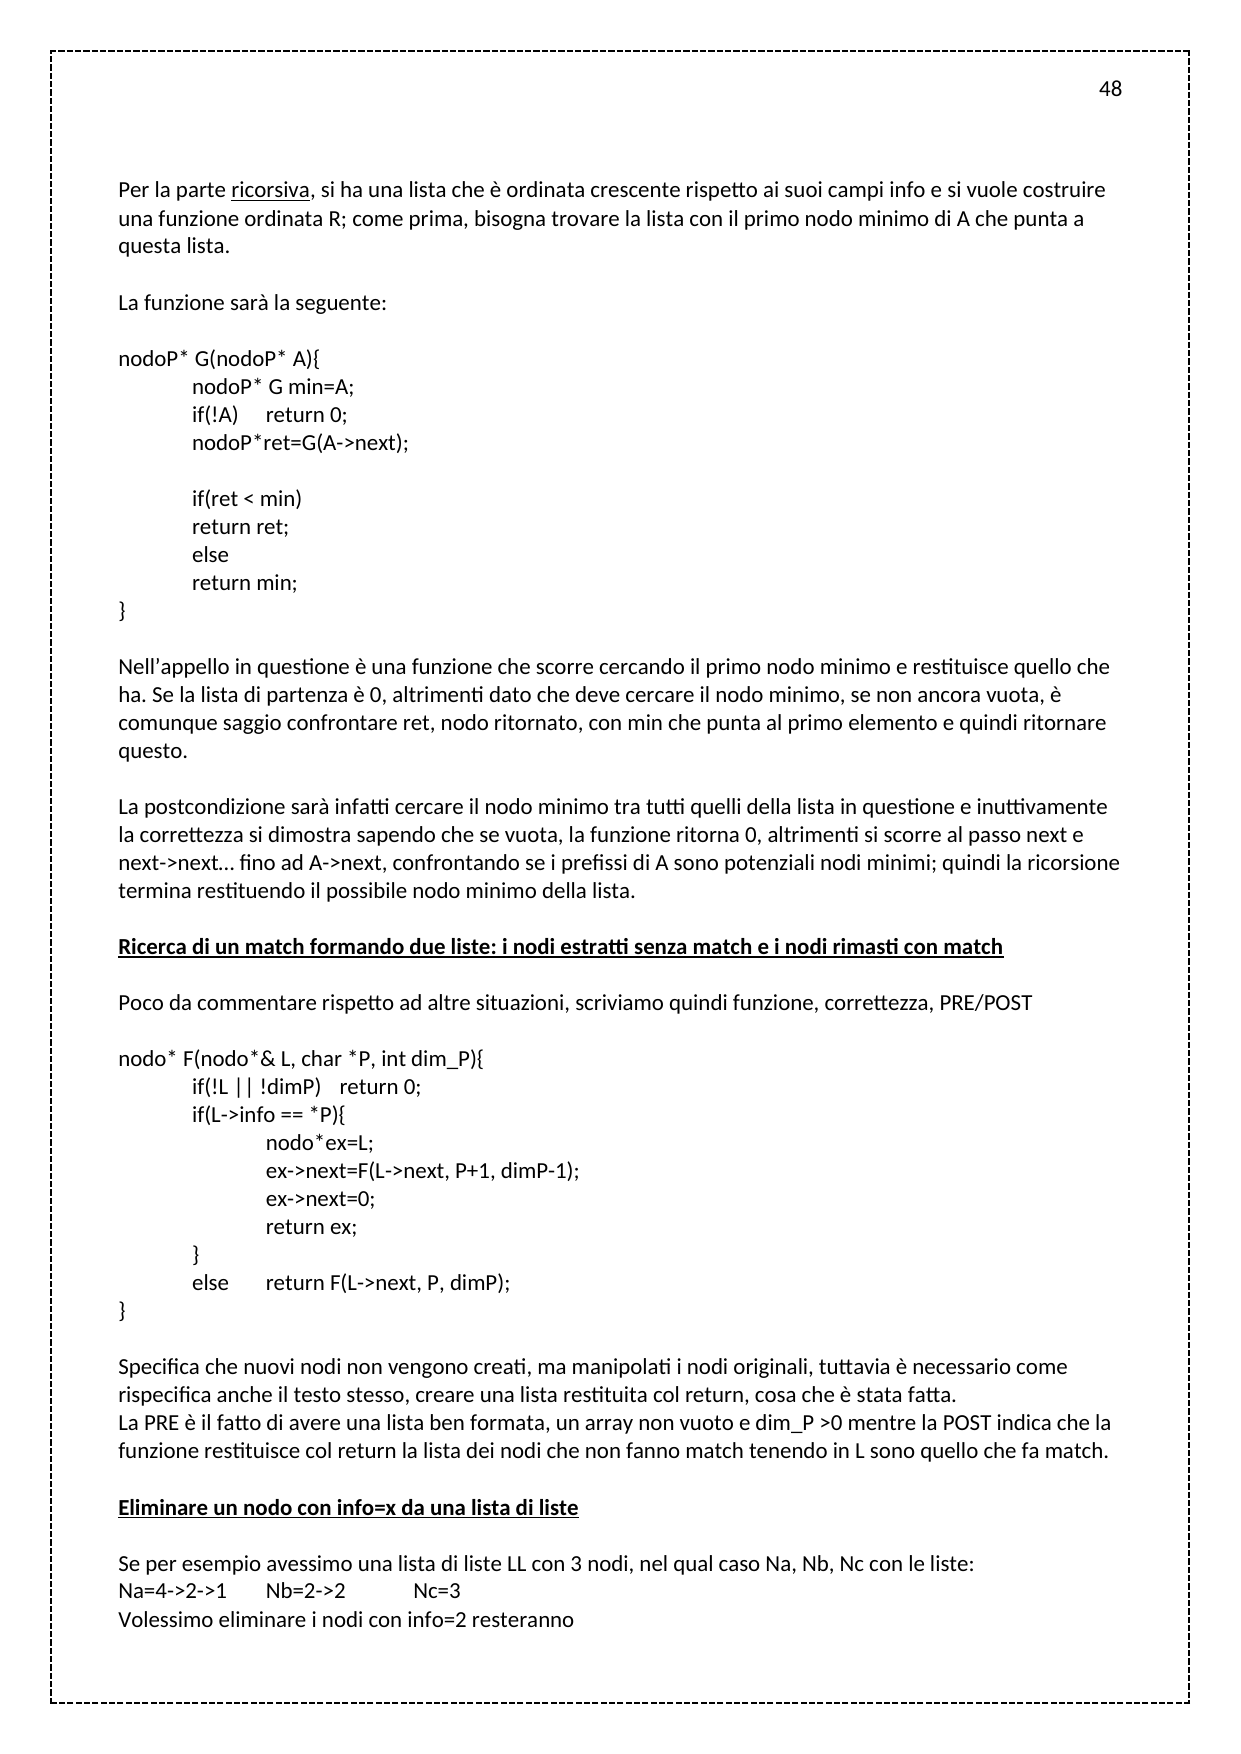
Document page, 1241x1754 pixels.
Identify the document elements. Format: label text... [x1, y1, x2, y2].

text ex->next=F(L->next, P+1, dimP-1); [118, 1156, 1122, 1184]
text La PRE è il fatto di avere una lista ben formata, un array non vuoto e dim_P >0 mentre la POST indica che la funzione restituisce col return la lista dei nodi che non fanno match tenendo in L sono quello che fa match. [118, 1408, 1122, 1464]
text nodoP* G(nodoP* A){ [118, 344, 1122, 372]
text if(L->info == *P){ [118, 1100, 1122, 1128]
text if(ret < min) [118, 484, 1122, 512]
text La funzione sarà la seguente: [118, 288, 1122, 316]
text nodo*ex=L; [118, 1128, 1122, 1156]
text Eliminare un nodo con info=x da una lista di liste [118, 1493, 1122, 1521]
text else [118, 540, 1122, 568]
text ex->next=0; [118, 1184, 1122, 1212]
text return min; [118, 568, 1122, 596]
text nodoP*ret=G(A->next); [118, 428, 1122, 456]
text return ex; [118, 1212, 1122, 1240]
text nodo* F(nodo*& L, char *P, int dim_P){ [118, 1044, 1122, 1072]
text Nell’appello in questione è una funzione che scorre cercando il primo nodo minimo e restituisce quello che ha. Se la lista di partenza è 0, altrimenti dato che deve cercare il nodo minimo, se non ancora vuota, è comunque saggio confrontare ret, nodo ritornato, con min che punta al primo elemento e quindi ritornare questo. [118, 652, 1122, 764]
text Poco da commentare rispetto ad altre situazioni, scriviamo quindi funzione, correttezza, PRE/POST [118, 988, 1122, 1016]
text if(!A) return 0; [118, 400, 1122, 428]
text Per la parte ricorsiva, si ha una lista che è ordinata crescente rispetto ai suoi campi info e si vuole costruire una funzione ordinata R; come prima, bisogna trovare la lista con il primo nodo minimo di A che punta a questa lista. [118, 176, 1122, 260]
text else return F(L->next, P, dimP); [118, 1268, 1122, 1296]
text La postcondizione sarà infatti cercare il nodo minimo tra tutti quelli della lista in questione e inuttivamente la correttezza si dimostra sapendo che se vuota, la funzione ritorna 0, altrimenti si scorre al passo next e next->next… fino ad A->next, confrontando se i prefissi di A sono potenziali nodi minimi; quindi la ricorsione termina restituendo il possibile nodo minimo della lista. [118, 792, 1122, 904]
text Volessimo eliminare i nodi con info=2 resteranno [118, 1605, 1122, 1633]
text } [118, 1296, 1122, 1324]
text if(!L || !dimP) return 0; [118, 1072, 1122, 1100]
text } [118, 596, 1122, 624]
text } [118, 1240, 1122, 1268]
text return ret; [118, 512, 1122, 540]
text Na=4->2->1 Nb=2->2 Nc=3 [118, 1577, 1122, 1605]
text Specifica che nuovi nodi non vengono creati, ma manipolati i nodi originali, tuttavia è necessario come rispecifica anche il testo stesso, creare una lista restituita col return, cosa che è stata fatta. [118, 1352, 1122, 1408]
text nodoP* G min=A; [118, 372, 1122, 400]
text Ricerca di un match formando due liste: i nodi estratti senza match e i nodi rimasti con match [118, 932, 1122, 960]
text Se per esempio avessimo una lista di liste LL con 3 nodi, nel qual caso Na, Nb, Nc con le liste: [118, 1549, 1122, 1577]
